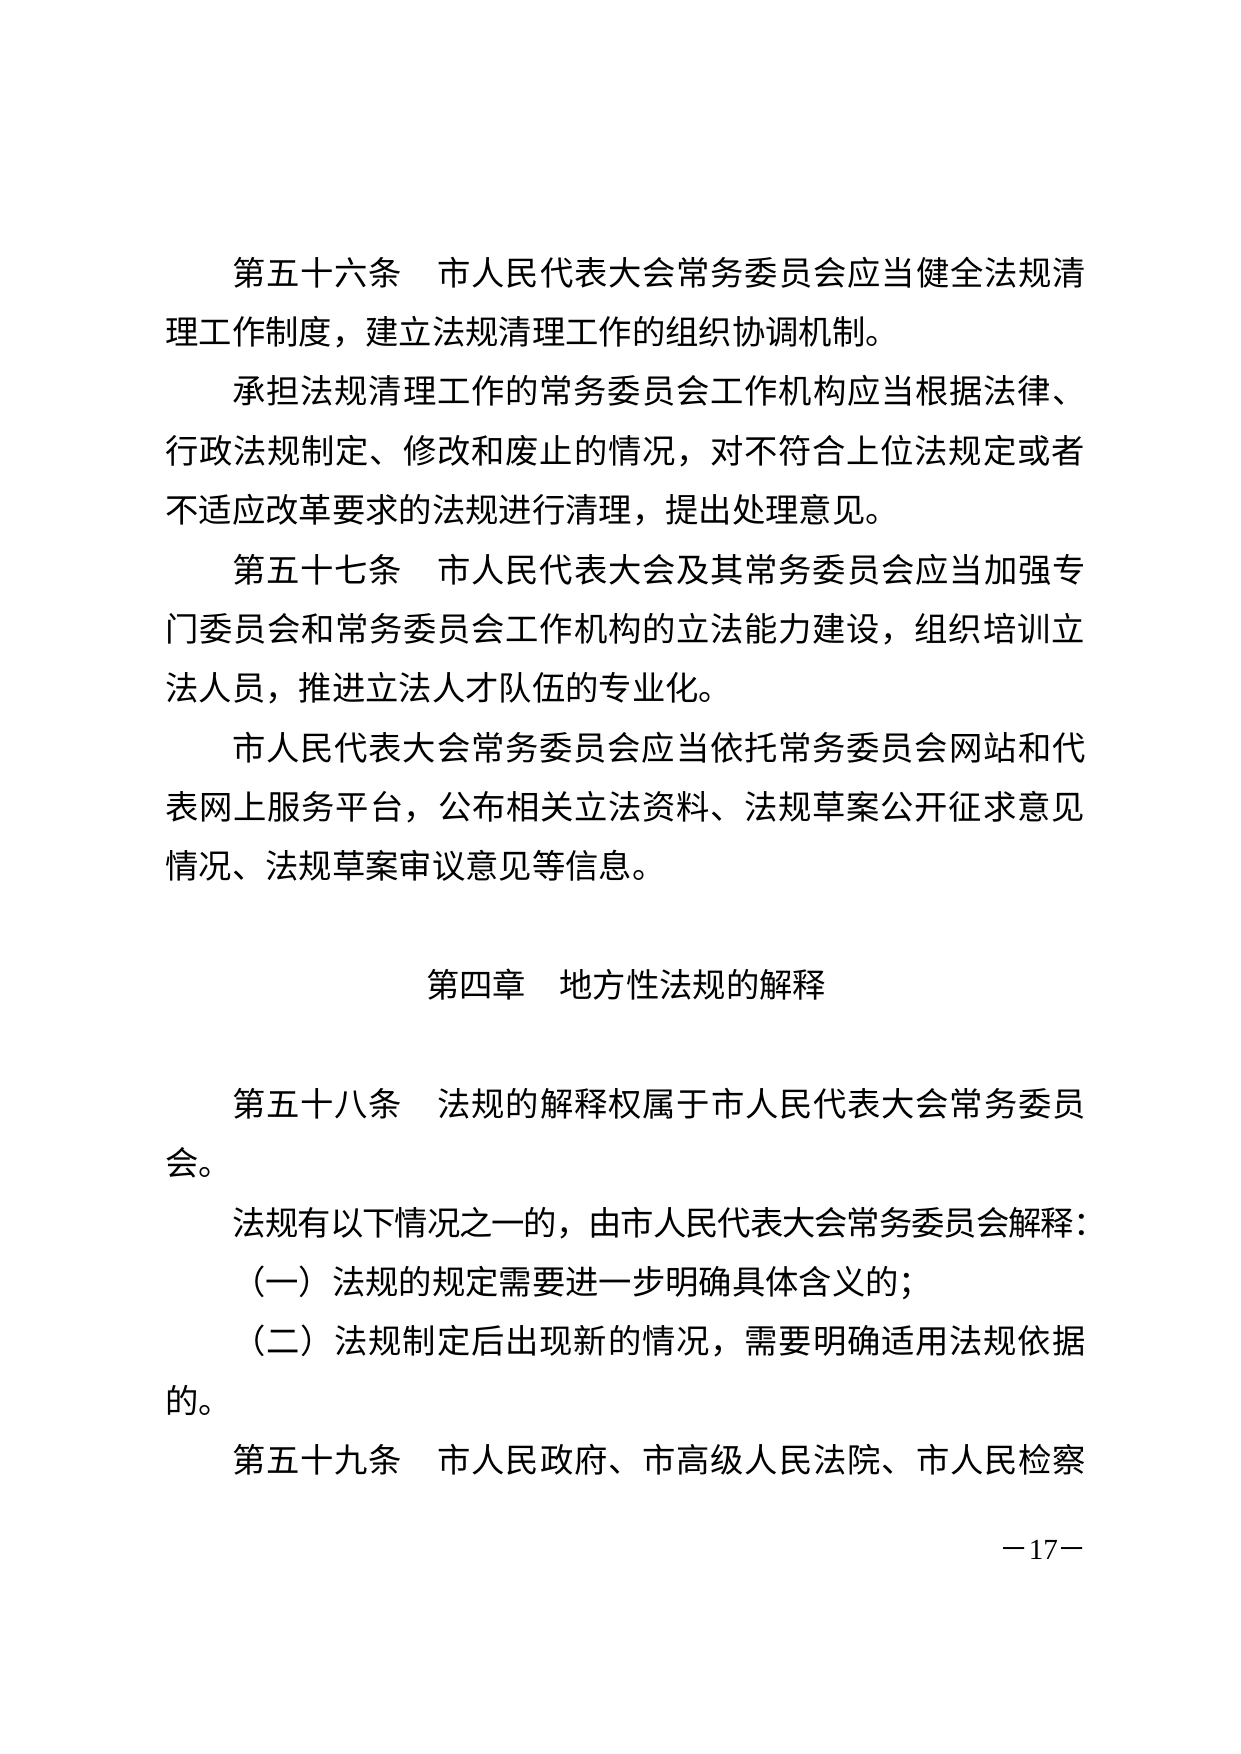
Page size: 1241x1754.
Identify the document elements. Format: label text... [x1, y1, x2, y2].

text 承担法规清理工作的常务委员会工作机构应当根据法律、行政法规制定、修改和废止的情况，对不符合上位法规定或者不适应改革要求的法规进行清理，提出处理意见。 [165, 356, 1087, 534]
text 第五十八条 法规的解释权属于市人民代表大会常务委员会。 [165, 1069, 1087, 1188]
text 第四章 地方性法规的解释 [165, 950, 1087, 1009]
text 第五十七条 市人民代表大会及其常务委员会应当加强专门委员会和常务委员会工作机构的立法能力建设，组织培训立法人员，推进立法人才队伍的专业化。 [165, 534, 1087, 713]
text （一）法规的规定需要进一步明确具体含义的； [165, 1247, 1087, 1306]
text 市人民代表大会常务委员会应当依托常务委员会网站和代表网上服务平台，公布相关立法资料、法规草案公开征求意见情况、法规草案审议意见等信息。 [165, 713, 1087, 891]
text （二）法规制定后出现新的情况，需要明确适用法规依据的。 [165, 1306, 1087, 1425]
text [165, 1425, 1087, 1484]
text 法规有以下情况之一的，由市人民代表大会常务委员会解释： [165, 1188, 1087, 1247]
text 第五十六条 市人民代表大会常务委员会应当健全法规清理工作制度，建立法规清理工作的组织协调机制。 [165, 238, 1087, 356]
